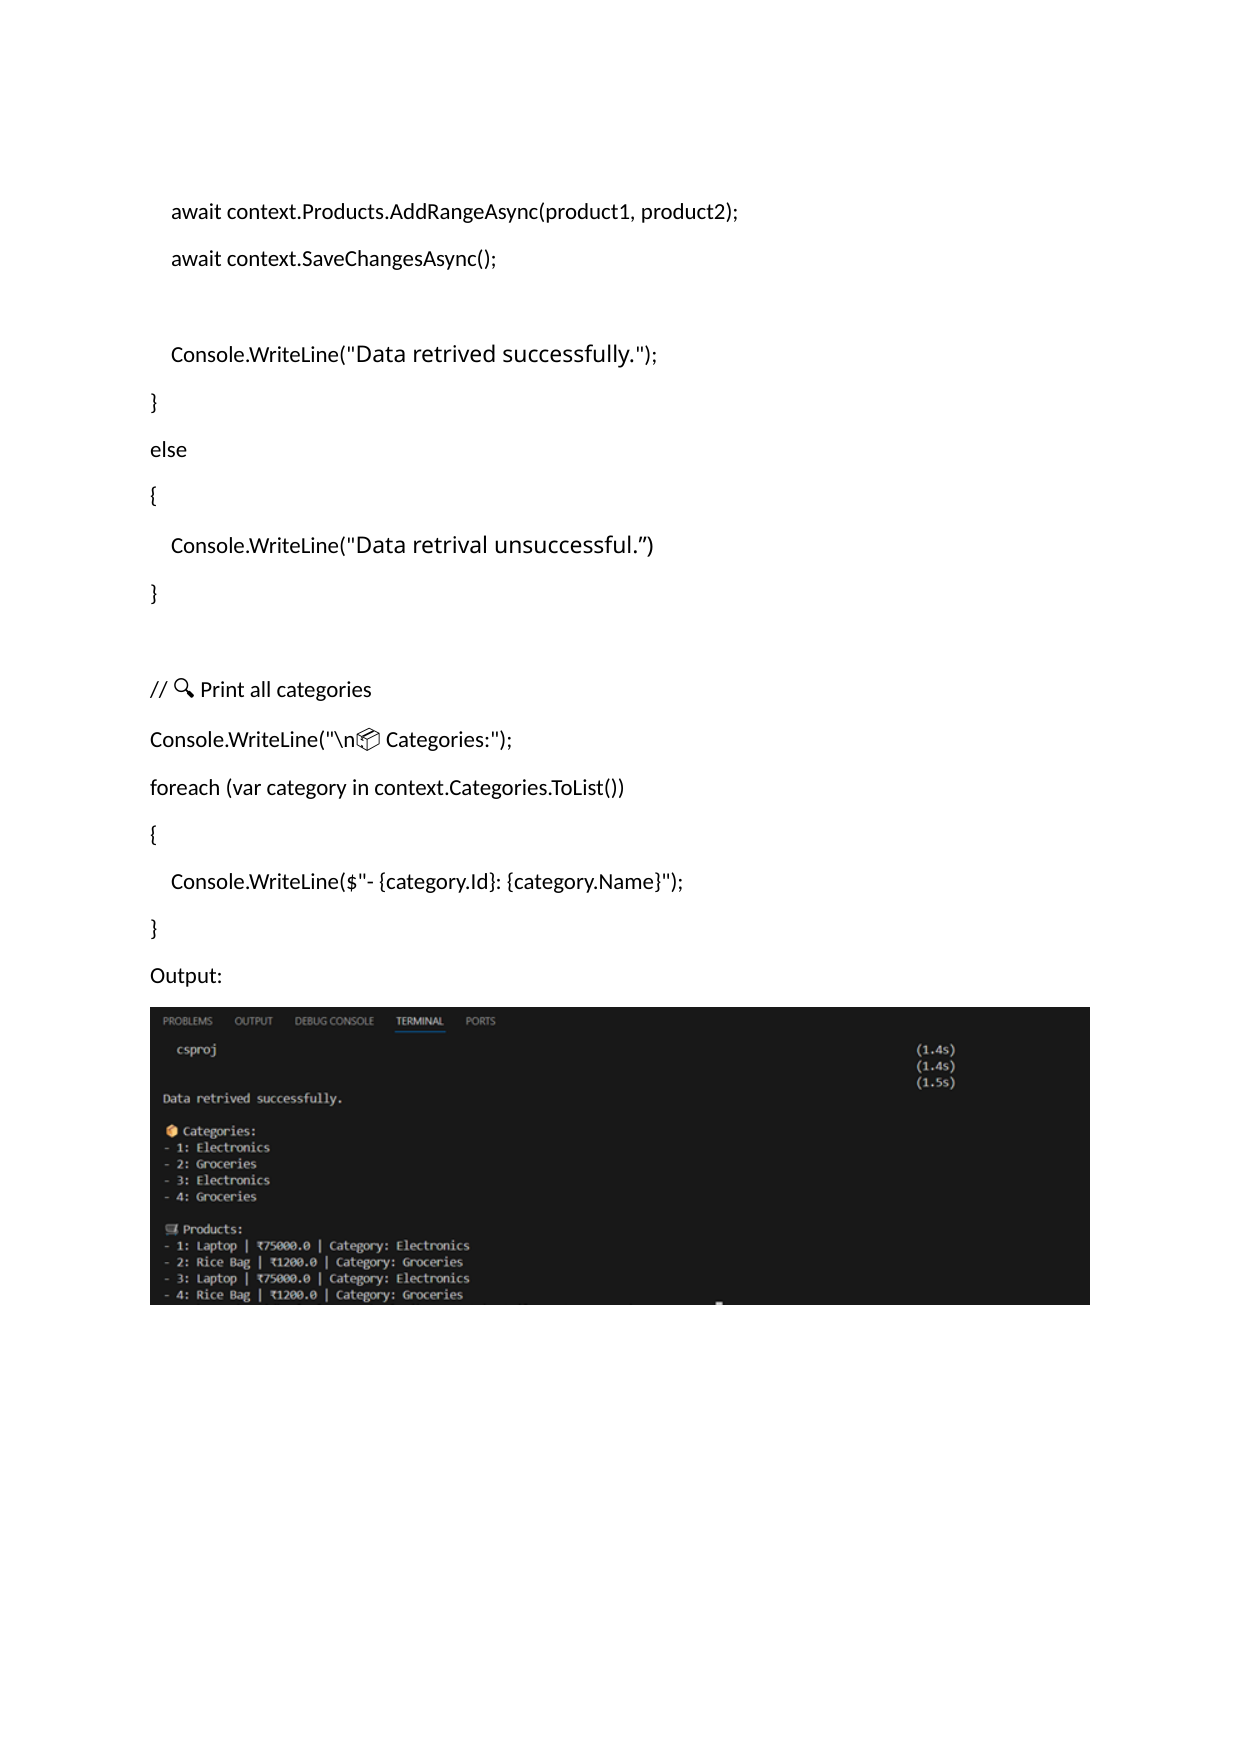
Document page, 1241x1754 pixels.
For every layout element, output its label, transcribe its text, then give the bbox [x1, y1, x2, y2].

text Output: [150, 961, 1090, 989]
text } [150, 388, 1090, 416]
text Console.WriteLine("Data retrival unsuccessful.”) [150, 528, 1090, 560]
text Console.WriteLine("\n📦 Categories:"); [150, 723, 1090, 754]
text { [150, 482, 1090, 510]
text await context.Products.AddRangeAsync(product1, product2); [150, 197, 1090, 225]
text else [150, 435, 1090, 463]
text await context.SaveChangesAsync(); [150, 244, 1090, 272]
picture [150, 1007, 1090, 1305]
text Console.WriteLine("Data retrived successfully."); [150, 337, 1090, 369]
text } [150, 914, 1090, 942]
text { [150, 820, 1090, 848]
text Console.WriteLine($"- {category.Id}: {category.Name}"); [150, 867, 1090, 895]
text foreach (var category in context.Categories.ToList()) [150, 773, 1090, 802]
text // 🔍 Print all categories [150, 673, 1090, 704]
text } [150, 579, 1090, 607]
